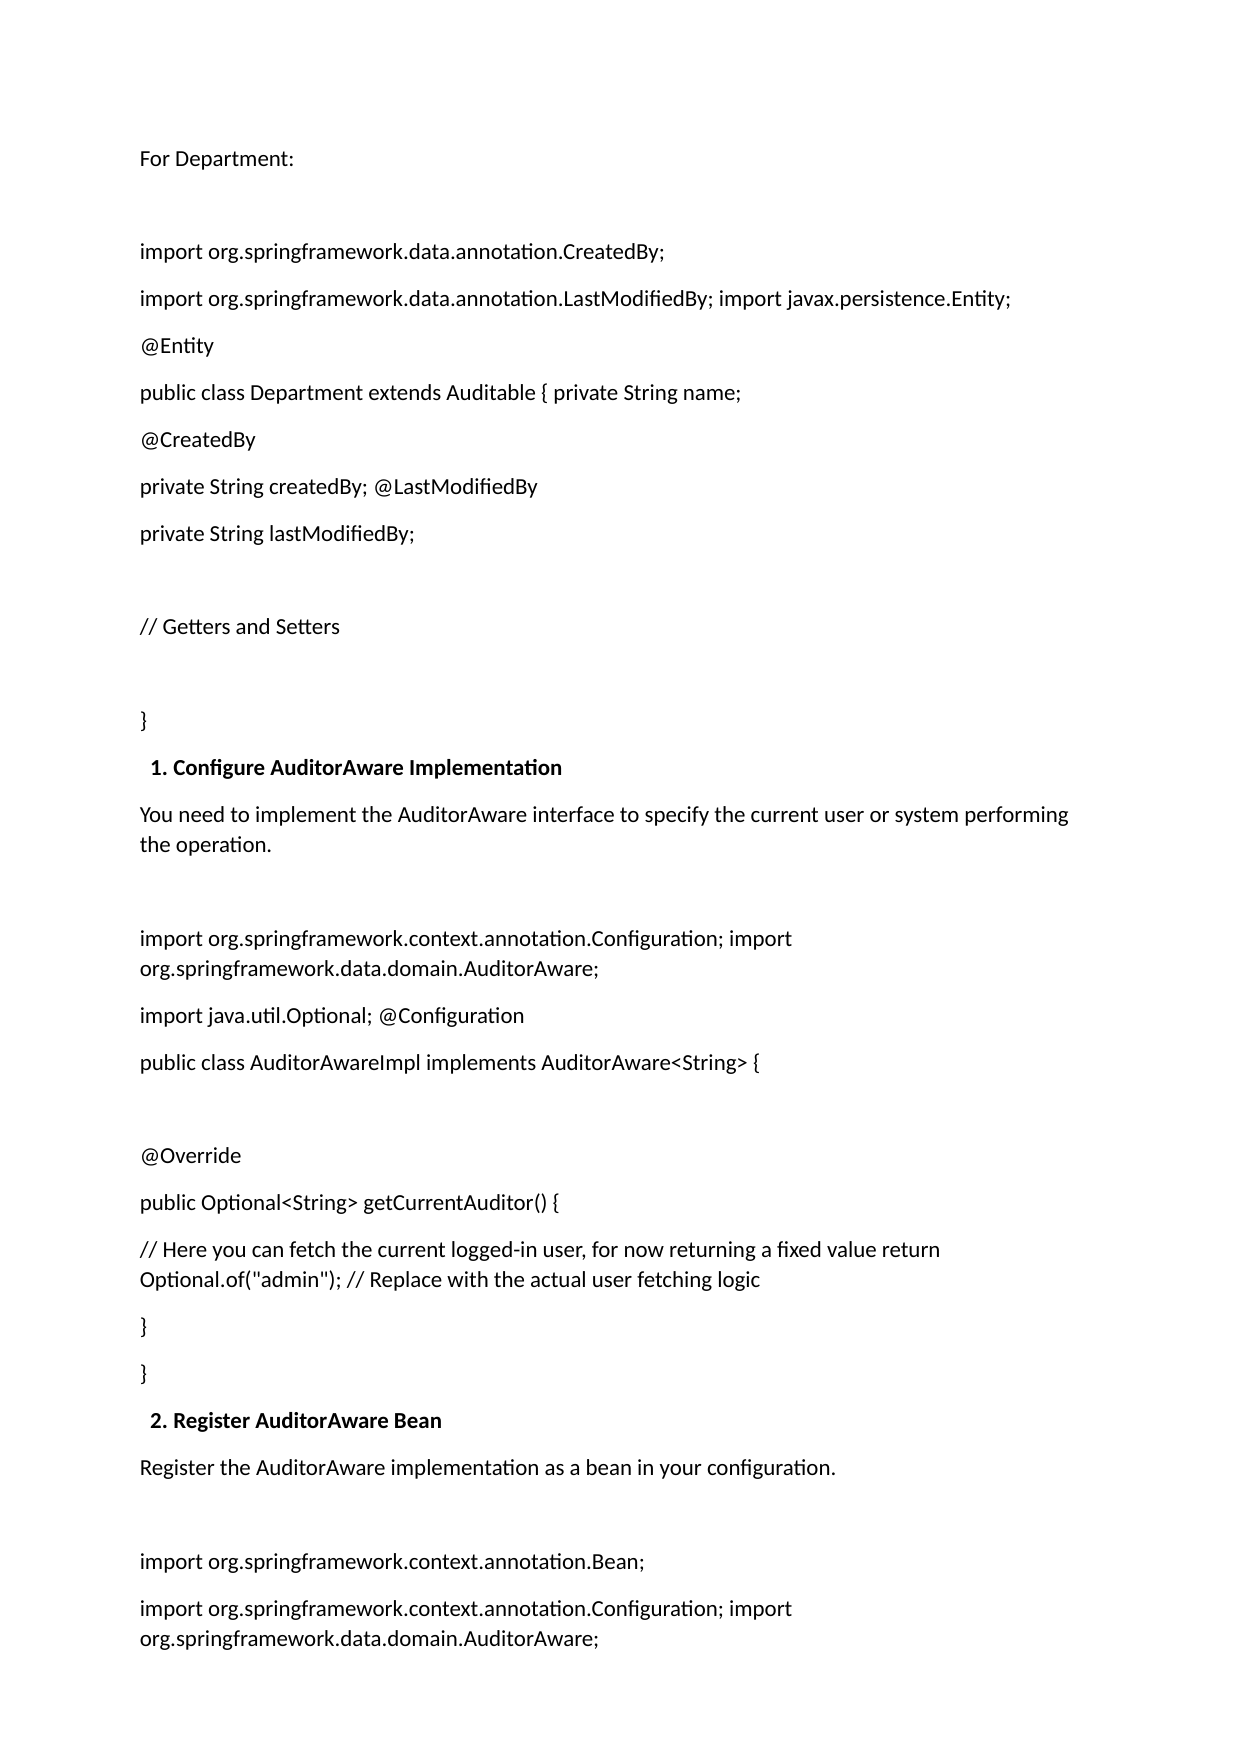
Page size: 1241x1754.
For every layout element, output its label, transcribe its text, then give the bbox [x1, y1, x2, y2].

text import org.springframework.data.annotation.CreatedBy; [139, 237, 1103, 266]
text public class AuditorAwareImpl implements AuditorAware<String> { [139, 1048, 1103, 1076]
text Register the AuditorAware implementation as a bean in your configuration. [139, 1453, 1103, 1481]
text public class Department extends Auditable { private String name; [139, 378, 1103, 406]
list Configure AuditorAware Implementation [150, 753, 1103, 781]
text import org.springframework.data.annotation.LastModifiedBy; import javax.persistence.Entity; [139, 284, 1103, 312]
text @Override [139, 1142, 1103, 1170]
text import org.springframework.context.annotation.Configuration; import org.springframework.data.domain.AuditorAware; [139, 1594, 1103, 1652]
text You need to implement the AuditorAware interface to specify the current user or system performing the operation. [139, 800, 1103, 858]
text import org.springframework.context.annotation.Bean; [139, 1547, 1103, 1575]
list Register AuditorAware Bean [150, 1406, 1103, 1434]
text // Here you can fetch the current logged-in user, for now returning a fixed value return Optional.of("admin"); // Replace with the actual user fetching logic [139, 1235, 1103, 1294]
text public Optional<String> getCurrentAuditor() { [139, 1188, 1103, 1217]
text private String createdBy; @LastModifiedBy [139, 472, 1103, 500]
text } [139, 1312, 1103, 1341]
text import org.springframework.context.annotation.Configuration; import org.springframework.data.domain.AuditorAware; [139, 924, 1103, 982]
text @Entity [139, 331, 1103, 359]
text @CreatedBy [139, 425, 1103, 453]
text } [139, 1359, 1103, 1387]
text } [139, 706, 1103, 734]
text // Getters and Setters [139, 612, 1103, 641]
text import java.util.Optional; @Configuration [139, 1001, 1103, 1029]
text For Department: [139, 144, 1103, 172]
text private String lastModifiedBy; [139, 519, 1103, 547]
